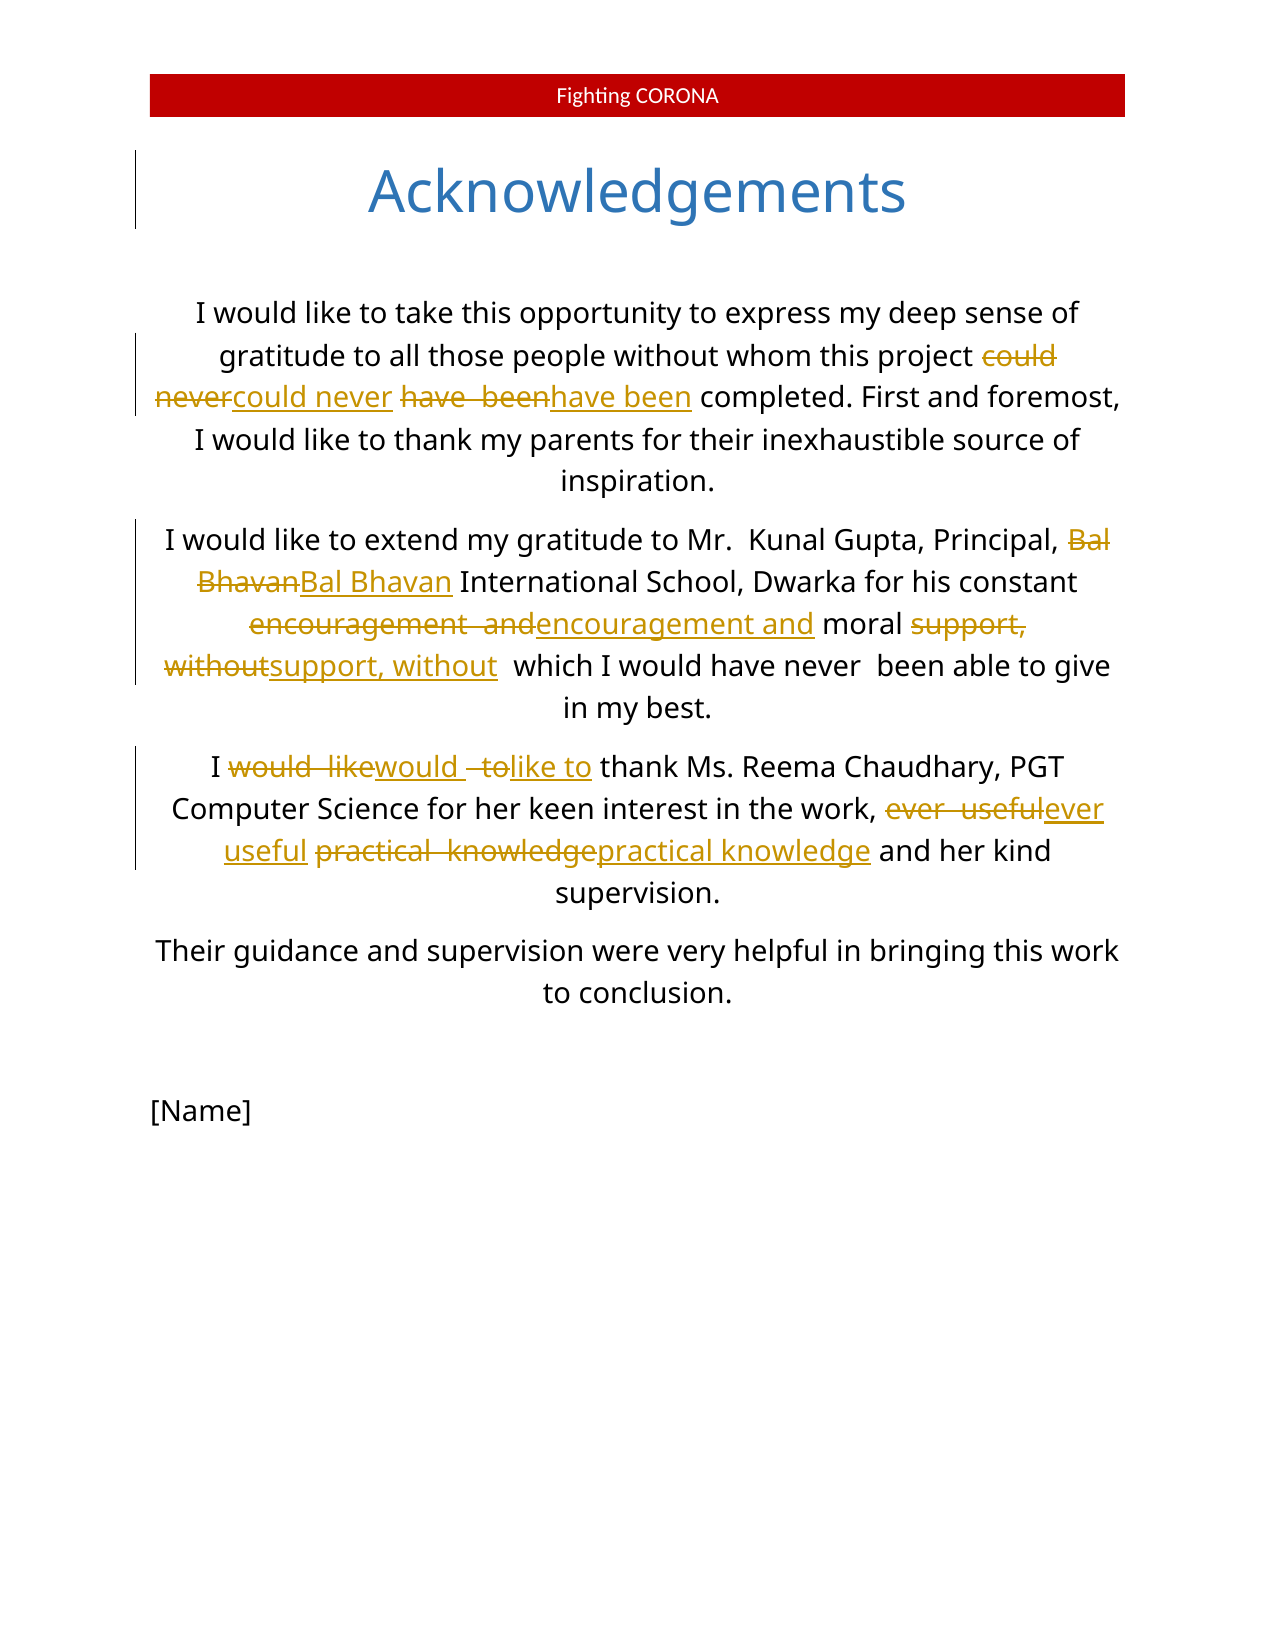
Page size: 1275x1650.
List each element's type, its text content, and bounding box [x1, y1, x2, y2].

text I would like to extend my gratitude to Mr. Kunal Gupta, Principal, International School, Dwarka for his constant moral which I would have never been able to give in my best. [150, 519, 1125, 727]
text I thank Ms. Reema Chaudhary, PGT Computer Science for her keen interest in the work, and her kind supervision. [150, 746, 1125, 912]
text Their guidance and supervision were very helpful in bringing this work to conclusion. [150, 931, 1125, 1012]
text I would like to take this opportunity to express my deep sense of gratitude to all those people without whom this project completed. First and foremost, I would like to thank my parents for their inexhaustible source of inspiration. [150, 293, 1125, 500]
subtitle Acknowledgements [150, 150, 1125, 229]
text [Name] [150, 1090, 1125, 1129]
